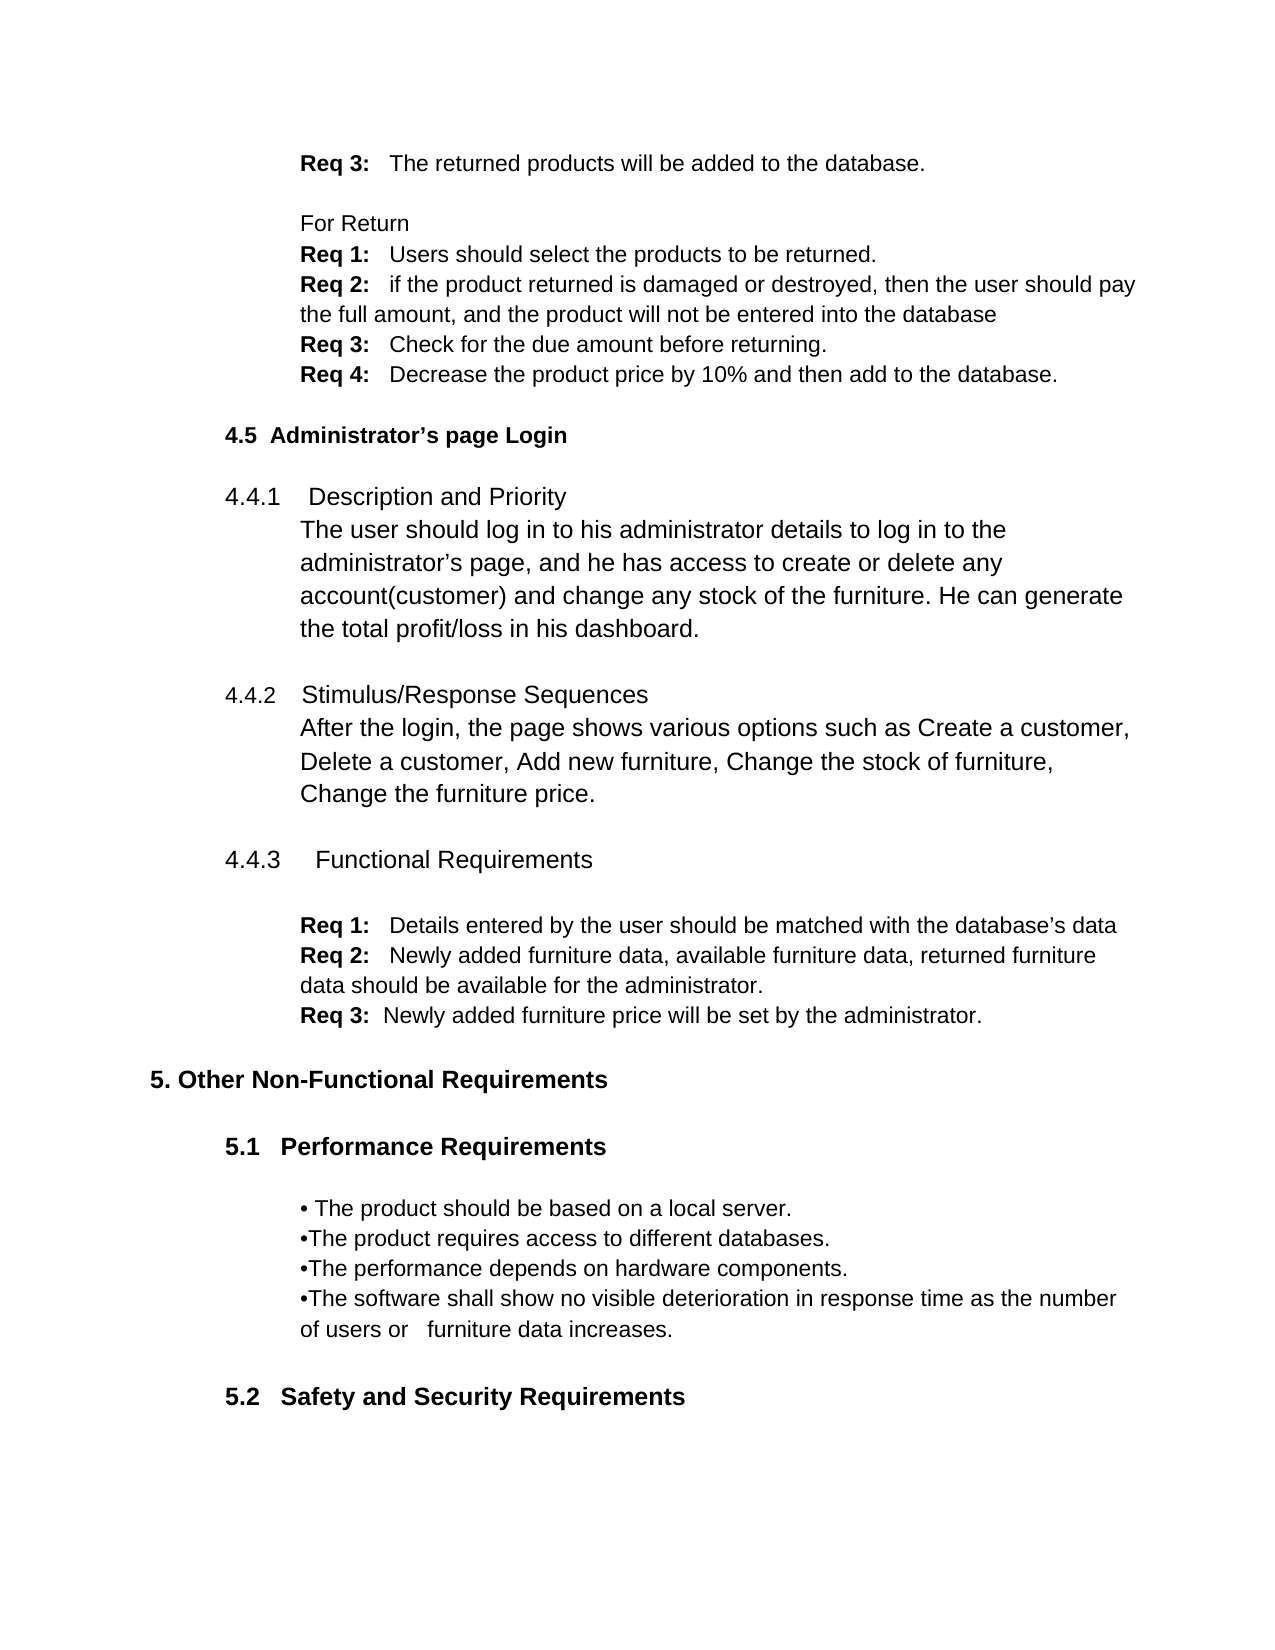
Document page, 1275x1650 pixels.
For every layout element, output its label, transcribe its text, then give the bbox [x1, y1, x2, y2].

text Req 1: Users should select the products to be returned. [150, 241, 1139, 267]
text •The product requires access to different databases. [225, 1225, 1139, 1251]
text 5.2 Safety and Security Requirements [150, 1382, 1139, 1411]
text •The software shall show no visible deterioration in response time as the number of users or furniture data increases. [300, 1285, 1139, 1342]
text Req 2: Newly added furniture data, available furniture data, returned furniture data should be available for the administrator. [300, 942, 1139, 998]
text 4.4.1 Description and Priority [150, 482, 1139, 511]
text Req 4: Decrease the product price by 10% and then add to the database. [225, 361, 1139, 388]
text Req 3: The returned products will be added to the database. [225, 150, 1139, 176]
text 5.1 Performance Requirements [150, 1131, 1139, 1160]
text After the login, the page shows various options such as Create a customer, Delete a customer, Add new furniture, Change the stock of furniture, Change the furniture price. [300, 713, 1139, 808]
text Req 3: Check for the due amount before returning. [300, 331, 1139, 358]
text For Return [150, 210, 1139, 237]
text 4.4.3 Functional Requirements [150, 846, 1139, 874]
text 4.5 Administrator’s page Login [150, 422, 1139, 448]
text Req 3: Newly added furniture price will be set by the administrator. [300, 1002, 1139, 1028]
text 4.4.2 Stimulus/Response Sequences [150, 680, 1139, 709]
text •The performance depends on hardware components. [225, 1255, 1139, 1281]
text • The product should be based on a local server. [225, 1195, 1139, 1221]
text The user should log in to his administrator details to log in to the administrator’s page, and he has access to create or delete any account(customer) and change any stock of the furniture. He can generate the total profit/loss in his dashboard. [300, 515, 1139, 643]
text Req 2: if the product returned is damaged or destroyed, then the user should pay the full amount, and the product will not be entered into the database [300, 271, 1139, 327]
text 5. Other Non-Functional Requirements [150, 1065, 1139, 1094]
text Req 1: Details entered by the user should be matched with the database’s data [225, 912, 1139, 938]
